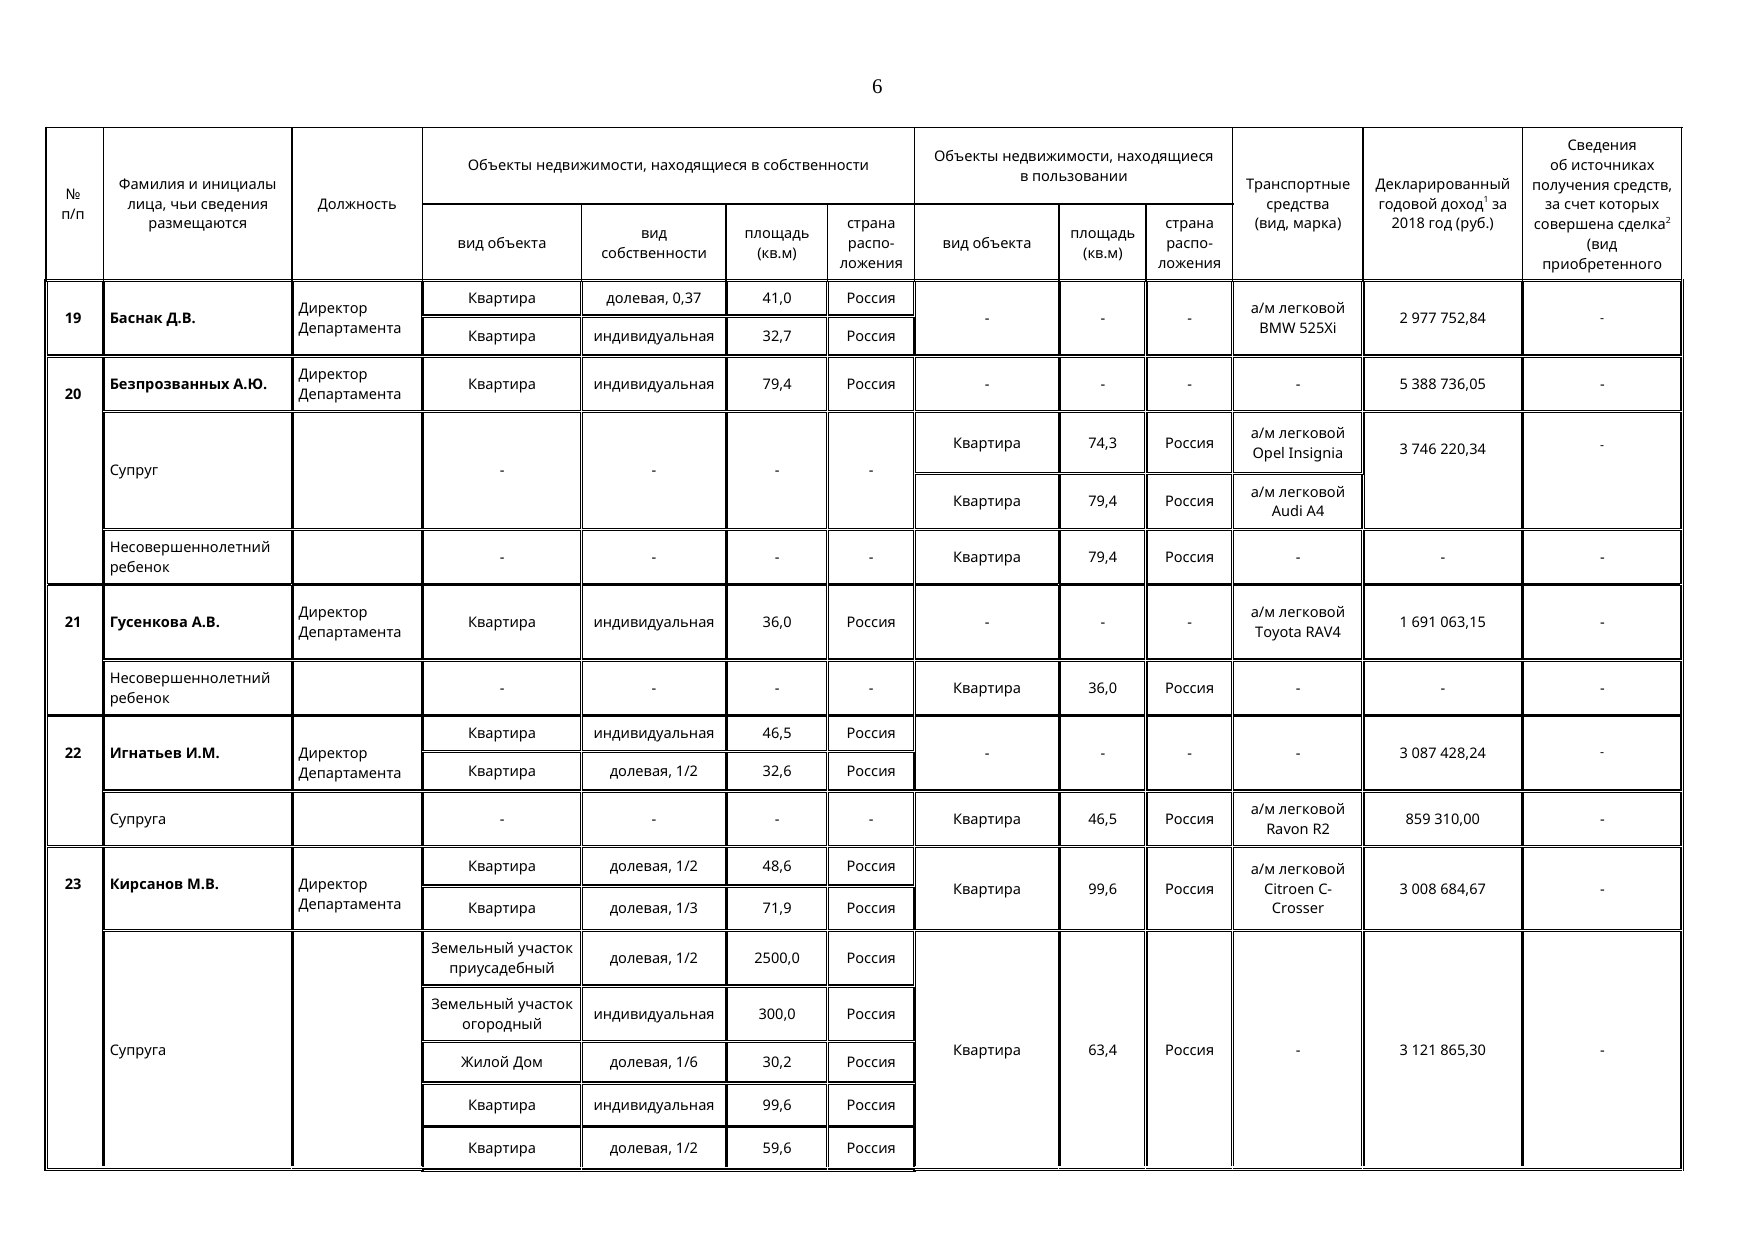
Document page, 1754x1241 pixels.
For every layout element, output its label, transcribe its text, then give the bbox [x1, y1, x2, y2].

table_header Объекты недвижимости, находящиеся в собственности [423, 128, 914, 203]
table_cell индивидуальная [583, 358, 725, 410]
table_cell 22 [48, 717, 102, 845]
table_cell - [1524, 586, 1680, 658]
table_cell Квартира [916, 793, 1058, 845]
table_cell Квартира [916, 848, 1058, 929]
table_cell - [1524, 531, 1680, 583]
table_header Транспортные средства (вид, марка) [1233, 128, 1362, 279]
table_cell - [829, 662, 913, 714]
table_cell 3 008 684,67 [1365, 848, 1521, 929]
table_cell а/м легковой Toyota RAV4 [1234, 586, 1361, 658]
table_cell Квартира [424, 358, 580, 410]
table_cell [294, 662, 421, 714]
table_cell Квартира [424, 318, 580, 354]
table_cell Россия [829, 586, 913, 658]
table_cell Россия [1148, 662, 1231, 714]
table_cell Россия [829, 282, 913, 314]
table_cell Квартира [424, 888, 580, 929]
table_cell 46,5 [1061, 793, 1144, 845]
table_cell 79,4 [1061, 475, 1144, 527]
table_cell - [1524, 413, 1680, 527]
table_cell 36,0 [728, 586, 826, 658]
table_cell Директор Департамента [294, 282, 421, 354]
table_cell Россия [829, 848, 913, 884]
table_cell - [1148, 358, 1231, 410]
table_cell [294, 413, 421, 527]
table_cell - [1234, 717, 1361, 789]
table_cell Супруга [103, 932, 292, 1168]
table_cell долевая, 1/2 [583, 848, 725, 884]
table_cell 19 [48, 282, 102, 354]
table_cell Квартира [424, 753, 580, 789]
table_cell Супруга [105, 793, 291, 845]
table_cell вид объекта [915, 205, 1058, 279]
table_cell Квартира [424, 282, 580, 314]
table_cell 300,0 [728, 988, 826, 1040]
table_cell 3 121 865,30 [1363, 932, 1522, 1168]
table_cell Безпрозванных А.Ю. [105, 358, 291, 410]
table_cell 20 [48, 358, 102, 583]
table_cell 3 087 428,24 [1365, 717, 1521, 789]
table_cell Россия [829, 888, 913, 929]
table_cell индивидуальная [583, 717, 725, 749]
table_cell 71,9 [728, 888, 826, 929]
table_cell 79,4 [728, 358, 826, 410]
table_cell Квартира [915, 932, 1059, 1168]
table_cell страна распо-ложения [1147, 205, 1232, 279]
table_cell 32,7 [728, 318, 826, 354]
table_cell Директор Департамента [294, 586, 421, 658]
table_cell страна распо-ложения [828, 205, 914, 279]
table_cell а/м легковой Citroen C-Crosser [1234, 848, 1361, 929]
table_cell - [1061, 586, 1144, 658]
table_cell - [1148, 717, 1231, 789]
table_cell - [1148, 282, 1231, 354]
table_cell Россия [1146, 932, 1233, 1168]
table_cell - [916, 358, 1058, 410]
table_cell Несовершеннолетний ребенок [105, 531, 291, 583]
table_cell - [424, 793, 580, 845]
table_cell Россия [829, 318, 913, 354]
table_cell Россия [1148, 848, 1231, 929]
table_cell индивидуальная [583, 318, 725, 354]
table_cell - [583, 531, 725, 583]
table_cell 99,6 [728, 1085, 826, 1125]
table_cell Россия [1148, 475, 1231, 527]
table_cell Директор Департамента [294, 358, 421, 410]
table_cell Россия [829, 358, 913, 410]
table_cell 46,5 [728, 717, 826, 749]
table_cell долевая, 1/6 [583, 1043, 725, 1081]
table_cell Квартира [424, 1085, 580, 1125]
table_cell 41,0 [728, 282, 826, 314]
table_cell Супруг [105, 413, 291, 527]
table_cell - [1148, 586, 1231, 658]
table_header Объекты недвижимости, находящиеся в пользовании [915, 128, 1232, 203]
table_header Декларированный годовой доход1 за 2018 год (руб.) [1364, 128, 1522, 279]
table_cell Квартира [916, 413, 1058, 472]
table_cell - [1524, 358, 1680, 410]
table_cell Гусенкова А.В. [105, 586, 291, 658]
table_cell долевая, 1/2 [583, 753, 725, 789]
table_cell - [916, 586, 1058, 658]
table_cell 2 977 752,84 [1365, 282, 1521, 354]
table_cell - [829, 413, 913, 527]
table_cell долевая, 0,37 [583, 282, 725, 314]
table_cell - [728, 662, 826, 714]
table_cell Кирсанов М.В. [105, 848, 291, 929]
table_cell - [1365, 662, 1521, 714]
table_cell - [424, 531, 580, 583]
table_cell Россия [829, 717, 913, 749]
table_cell Россия [829, 1043, 913, 1081]
table_cell - [1365, 531, 1521, 583]
table_cell индивидуальная [583, 586, 725, 658]
table_cell - [1061, 717, 1144, 789]
table_cell Россия [828, 1128, 914, 1168]
table_cell индивидуальная [583, 1085, 725, 1125]
table_cell [294, 531, 421, 583]
table_cell - [1524, 662, 1680, 714]
table_cell - [583, 662, 725, 714]
table_cell Игнатьев И.М. [105, 717, 291, 789]
table_cell - [916, 282, 1058, 354]
table_cell [292, 932, 422, 1168]
table_cell - [583, 793, 725, 845]
table_cell долевая, 1/2 [581, 1128, 726, 1168]
table_cell 30,2 [728, 1043, 826, 1081]
table_cell а/м легковой Opel Insignia [1234, 413, 1361, 472]
table_cell 63,4 [1059, 929, 1146, 1168]
table_header Сведения об источниках получения средств, за счет которых совершена сделка2 (вид приобретенного имущества, источники) [1523, 128, 1681, 279]
table_cell Квартира [424, 586, 580, 658]
table_cell Квартира [916, 475, 1058, 527]
table_cell 5 388 736,05 [1365, 358, 1521, 410]
table_cell 36,0 [1061, 662, 1144, 714]
table_cell 23 [48, 848, 103, 1168]
table_cell Квартира [424, 848, 580, 884]
table_cell - [728, 531, 826, 583]
table_cell Несовершеннолетний ребенок [105, 662, 291, 714]
table_cell - [728, 793, 826, 845]
table_cell Квартира [422, 1128, 581, 1168]
table_cell Россия [1148, 413, 1231, 472]
table_cell - [1524, 793, 1680, 845]
table_cell 859 310,00 [1365, 793, 1521, 845]
table_cell Директор Департамента [294, 717, 421, 789]
table_header Фамилия и инициалы лица, чьи сведения размещаются [104, 128, 291, 279]
table_cell - [424, 413, 580, 527]
table_cell 1 691 063,15 [1365, 586, 1521, 658]
table_cell Квартира [916, 662, 1058, 714]
table_cell 79,4 [1061, 531, 1144, 583]
table_cell 21 [48, 586, 102, 714]
table_cell 2500,0 [728, 932, 826, 984]
table_cell Квартира [916, 531, 1058, 583]
table_cell вид объекта [423, 205, 581, 279]
table_cell Земельный участок приусадебный [424, 932, 580, 984]
table_header Должность [293, 128, 422, 279]
table_cell - [1234, 662, 1361, 714]
table_cell индивидуальная [583, 988, 725, 1040]
table_cell площадь (кв.м) [1060, 205, 1145, 279]
table_cell - [728, 413, 826, 527]
table_cell - [583, 413, 725, 527]
table_cell [294, 793, 421, 845]
table_cell - [1524, 282, 1680, 354]
table_cell - [1524, 848, 1680, 929]
table_cell - [1234, 358, 1361, 410]
table_cell а/м легковой BMW 525Xi [1234, 282, 1361, 354]
table_cell долевая, 1/3 [583, 888, 725, 929]
table_cell Россия [829, 1085, 913, 1125]
table_cell - [916, 717, 1058, 789]
table_cell - [1233, 929, 1363, 1168]
table_cell 32,6 [728, 753, 826, 789]
table_cell - [829, 793, 913, 845]
table_cell Баснак Д.В. [105, 282, 291, 354]
table_cell Россия [829, 753, 913, 789]
table_cell Россия [829, 988, 913, 1040]
table_cell Россия [1148, 793, 1231, 845]
table_cell Жилой Дом [424, 1043, 580, 1081]
table_cell Россия [829, 932, 913, 984]
table_cell - [1522, 932, 1680, 1168]
table_header № п/п [47, 128, 103, 279]
table_cell а/м легковой Ravon R2 [1234, 793, 1361, 845]
table_cell - [424, 662, 580, 714]
table_cell - [1061, 282, 1144, 354]
table_cell - [1524, 717, 1680, 789]
table_cell вид собственности [582, 205, 725, 279]
table_cell 3 746 220,34 [1365, 413, 1521, 527]
table_cell - [1234, 531, 1361, 583]
table_cell долевая, 1/2 [583, 932, 725, 984]
table_cell 99,6 [1061, 848, 1144, 929]
table_cell - [1061, 358, 1144, 410]
table_cell 48,6 [728, 848, 826, 884]
table_cell 74,3 [1061, 413, 1144, 472]
table_cell Земельный участок огородный [424, 988, 580, 1040]
table_cell - [829, 531, 913, 583]
table_cell 59,6 [726, 1128, 827, 1168]
table_cell Директор Департамента [294, 848, 421, 929]
table_cell Россия [1148, 531, 1231, 583]
table_cell а/м легковой Audi А4 [1234, 475, 1361, 527]
table_cell площадь (кв.м) [727, 205, 827, 279]
table_cell Квартира [424, 717, 580, 749]
